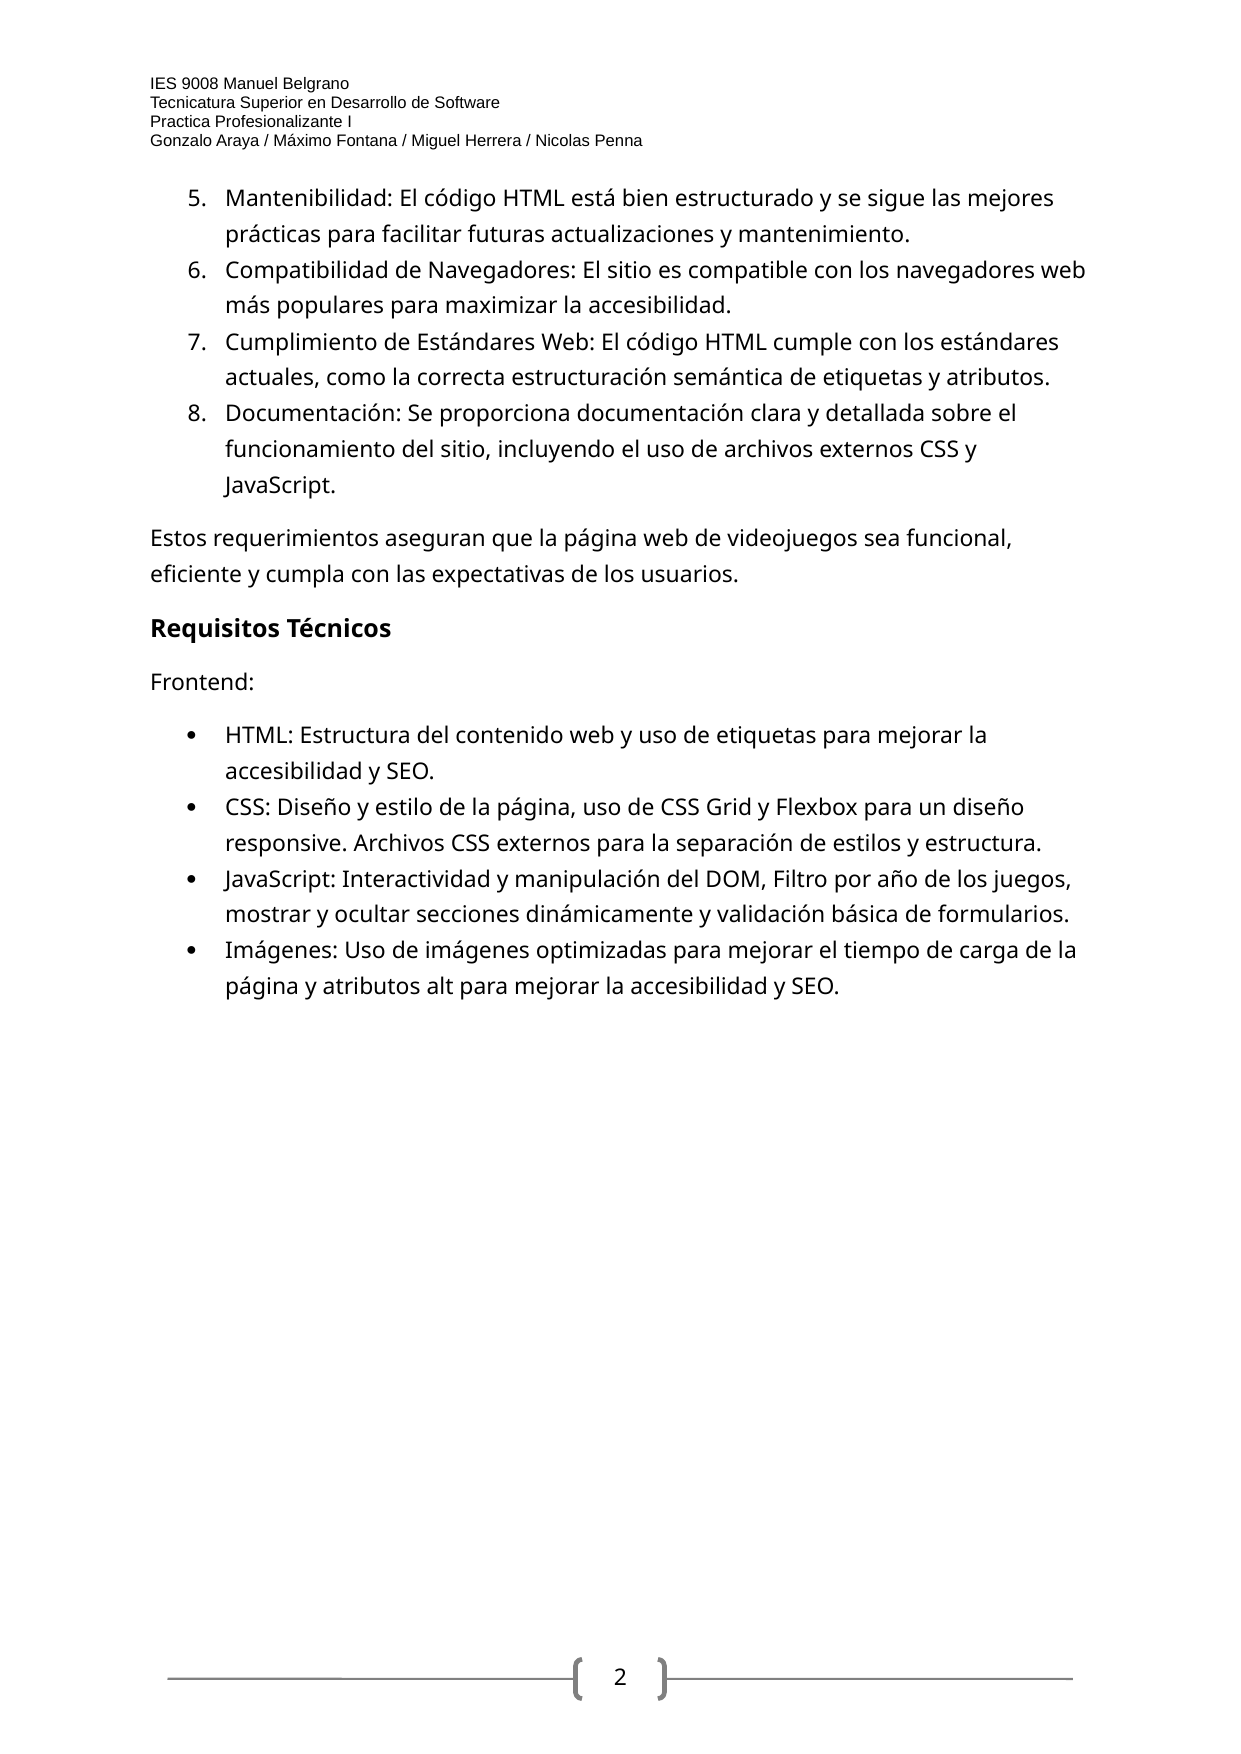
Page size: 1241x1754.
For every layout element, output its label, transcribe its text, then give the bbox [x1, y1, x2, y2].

text Frontend: [150, 666, 1090, 697]
list Cumplimiento de Estándares Web: El código HTML cumple con los estándares actuales, como la correcta estructuración semántica de etiquetas y atributos. [187, 325, 1090, 393]
text Estos requerimientos aseguran que la página web de videojuegos sea funcional, eficiente y cumpla con las expectativas de los usuarios. [150, 522, 1090, 589]
list Mantenibilidad: El código HTML está bien estructurado y se sigue las mejores prácticas para facilitar futuras actualizaciones y mantenimiento. [187, 182, 1090, 249]
list JavaScript: Interactividad y manipulación del DOM, Filtro por año de los juegos, mostrar y ocultar secciones dinámicamente y validación básica de formularios. [187, 862, 1090, 930]
list Imágenes: Uso de imágenes optimizadas para mejorar el tiempo de carga de la página y atributos alt para mejorar la accesibilidad y SEO. [187, 934, 1090, 1002]
list Compatibilidad de Navegadores: El sitio es compatible con los navegadores web más populares para maximizar la accesibilidad. [187, 253, 1090, 321]
list CSS: Diseño y estilo de la página, uso de CSS Grid y Flexbox para un diseño responsive. Archivos CSS externos para la separación de estilos y estructura. [187, 791, 1090, 858]
list Documentación: Se proporciona documentación clara y detallada sobre el funcionamiento del sitio, incluyendo el uso de archivos externos CSS y JavaScript. [187, 397, 1090, 500]
text Requisitos Técnicos [150, 610, 1090, 644]
list HTML: Estructura del contenido web y uso de etiquetas para mejorar la accesibilidad y SEO. [187, 719, 1090, 786]
